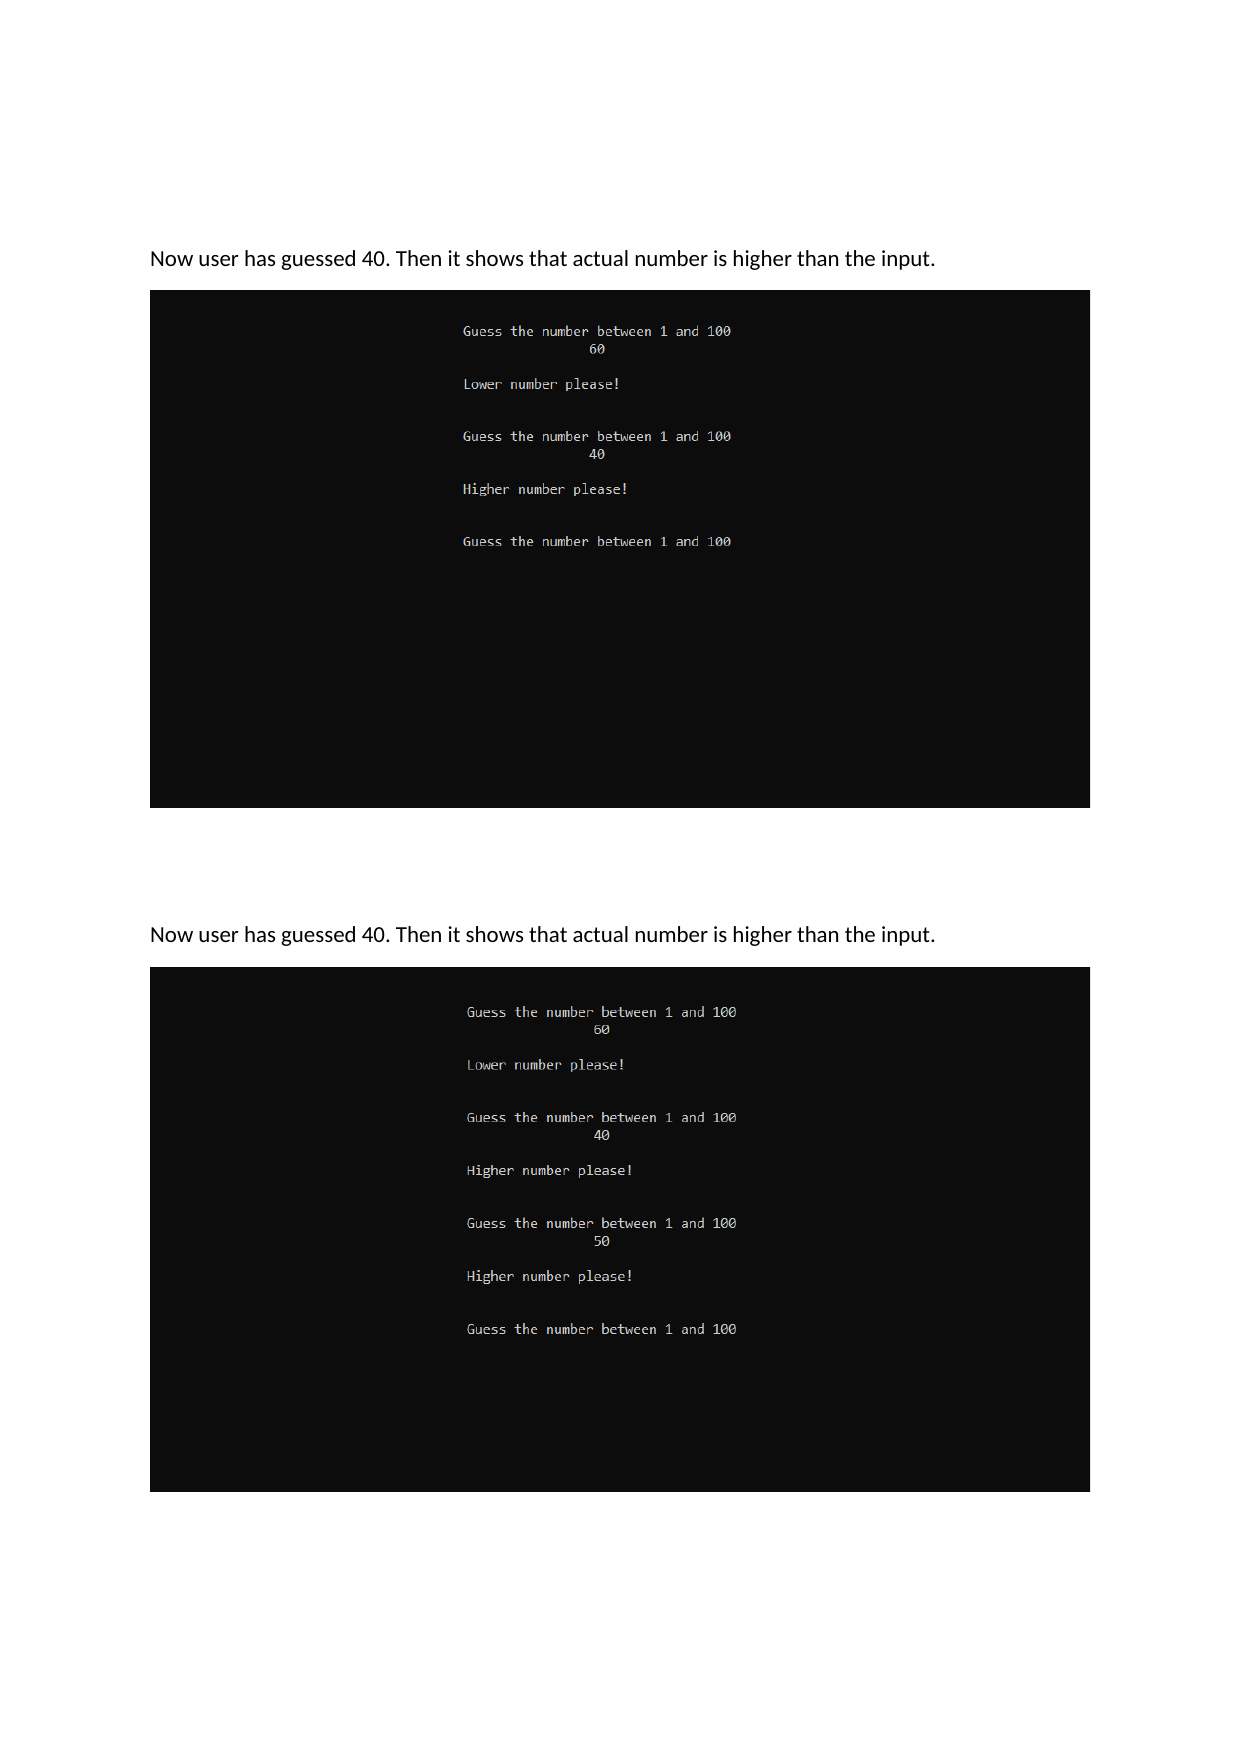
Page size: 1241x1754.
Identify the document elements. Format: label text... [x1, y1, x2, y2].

text Now user has guessed 40. Then it shows that actual number is higher than the input. [150, 920, 1090, 948]
text Now user has guessed 40. Then it shows that actual number is higher than the input. [150, 244, 1090, 272]
picture [150, 966, 1091, 1492]
picture [150, 290, 1091, 808]
